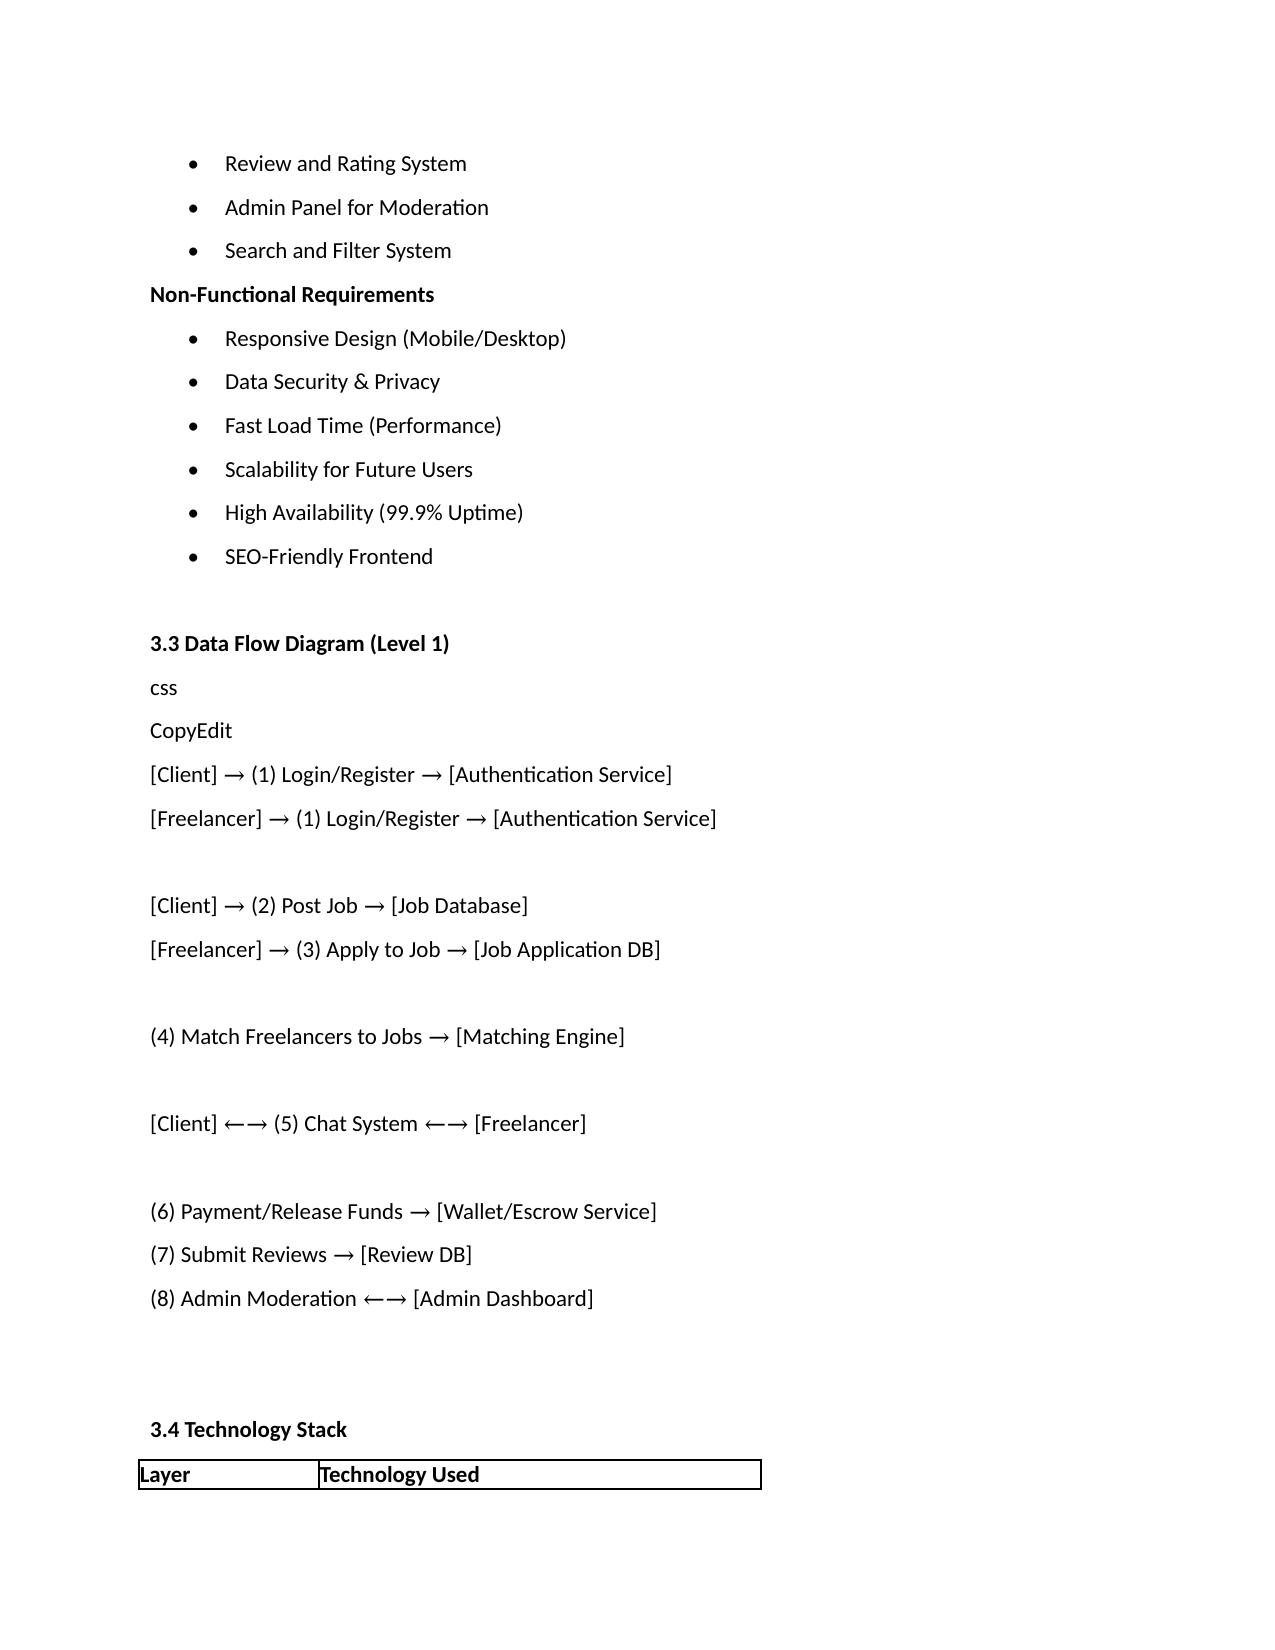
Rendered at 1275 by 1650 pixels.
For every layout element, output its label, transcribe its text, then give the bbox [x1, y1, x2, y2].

text [Client] → (1) Login/Register → [Authentication Service] [150, 761, 1125, 788]
text 3.4 Technology Stack [150, 1416, 1125, 1443]
list Fast Load Time (Performance) [187, 412, 1125, 439]
list Data Security & Privacy [187, 368, 1125, 395]
text 3.3 Data Flow Diagram (Level 1) [150, 630, 1125, 657]
list Review and Rating System [187, 150, 1125, 177]
list Scalability for Future Users [187, 456, 1125, 482]
text (6) Payment/Release Funds → [Wallet/Escrow Service] [150, 1197, 1125, 1224]
table_header Layer [140, 1461, 318, 1488]
list SEO-Friendly Frontend [187, 543, 1125, 570]
text [Freelancer] → (3) Apply to Job → [Job Application DB] [150, 936, 1125, 963]
text [Freelancer] → (1) Login/Register → [Authentication Service] [150, 805, 1125, 832]
table_header Technology Used [320, 1461, 760, 1488]
list Responsive Design (Mobile/Desktop) [187, 324, 1125, 352]
text css [150, 674, 1125, 701]
list Admin Panel for Moderation [187, 194, 1125, 221]
text CopyEdit [150, 717, 1125, 744]
text (4) Match Freelancers to Jobs → [Matching Engine] [150, 1023, 1125, 1050]
list High Availability (99.9% Uptime) [187, 499, 1125, 526]
text (8) Admin Moderation ←→ [Admin Dashboard] [150, 1285, 1125, 1312]
text (7) Submit Reviews → [Review DB] [150, 1241, 1125, 1268]
text [Client] ←→ (5) Chat System ←→ [Freelancer] [150, 1110, 1125, 1137]
text Non-Functional Requirements [150, 281, 1125, 308]
text [Client] → (2) Post Job → [Job Database] [150, 892, 1125, 919]
list Search and Filter System [187, 237, 1125, 264]
